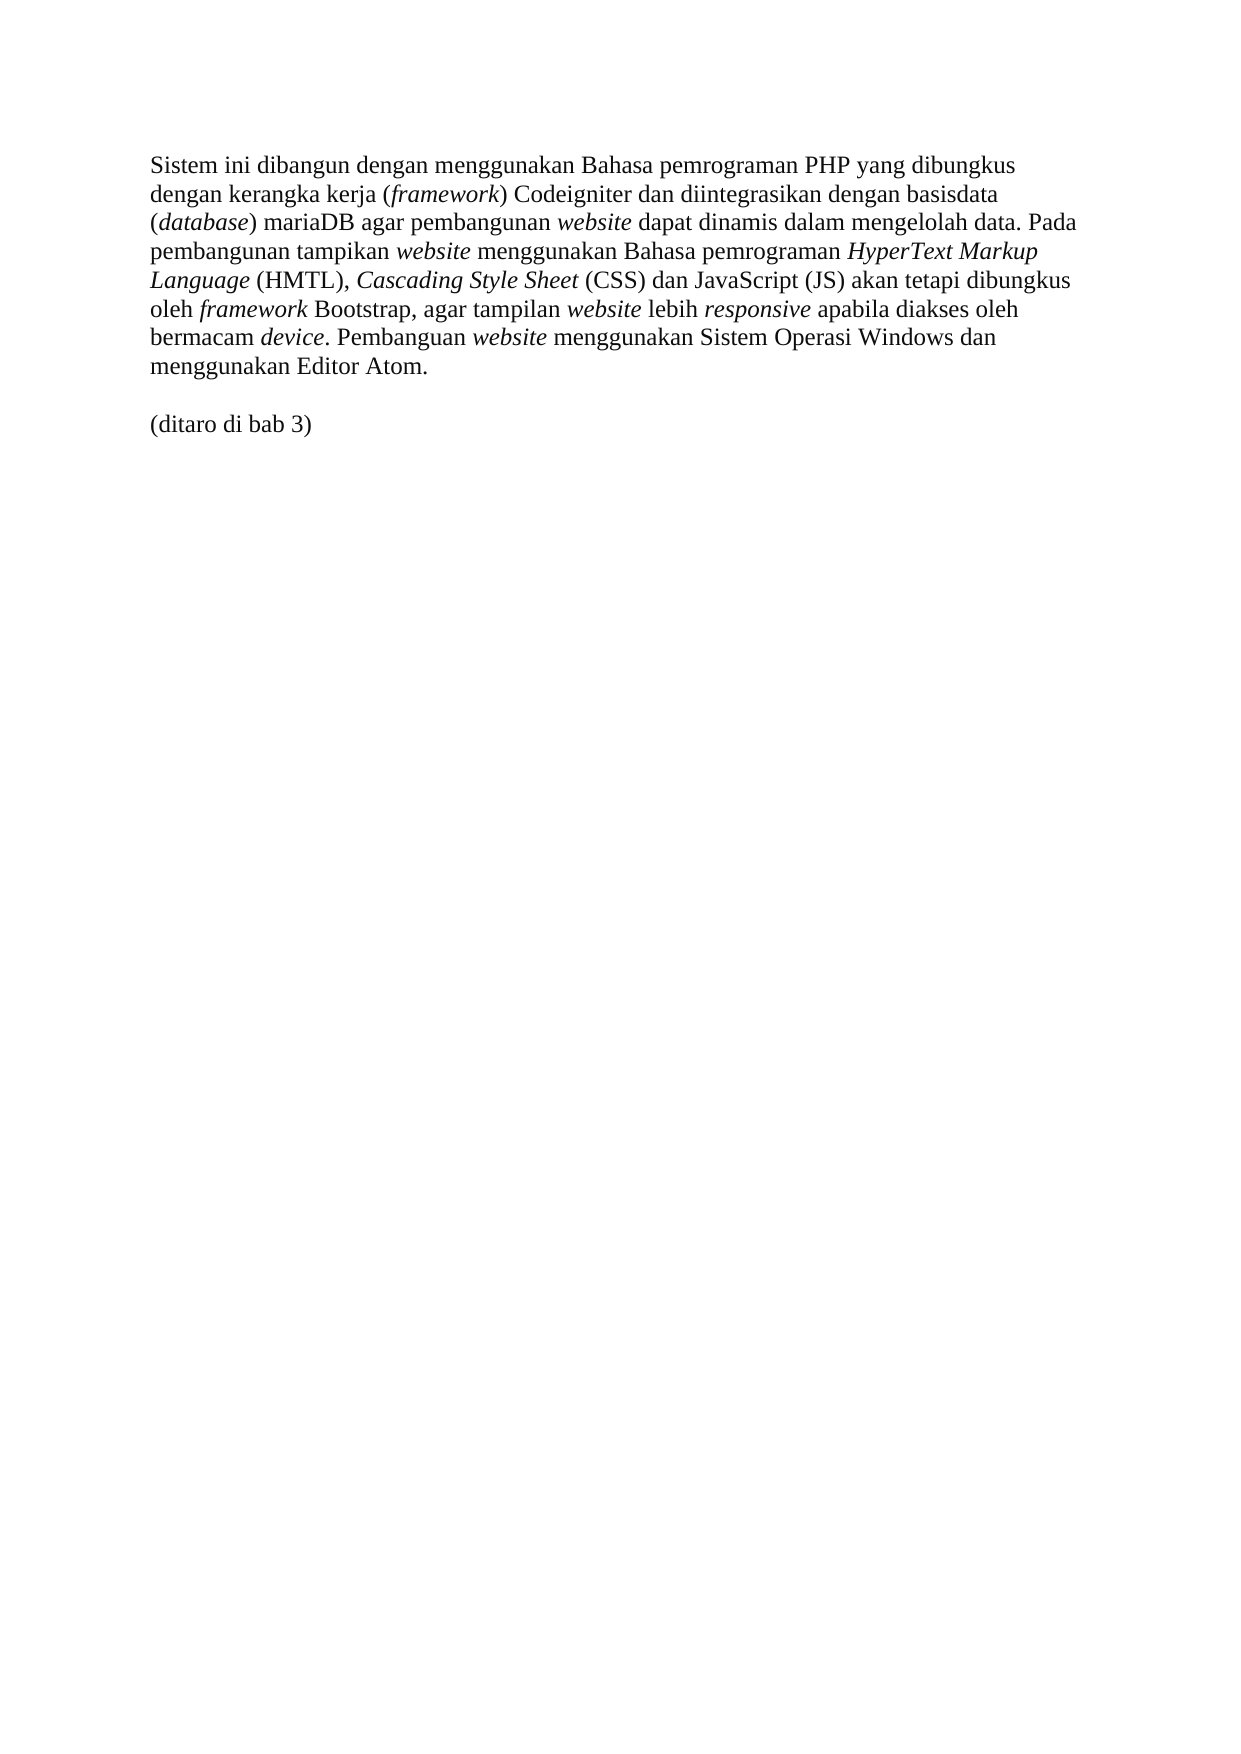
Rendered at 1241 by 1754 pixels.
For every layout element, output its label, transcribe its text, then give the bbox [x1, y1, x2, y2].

text Sistem ini dibangun dengan menggunakan Bahasa pemrograman PHP yang dibungkus dengan kerangka kerja (framework) Codeigniter dan diintegrasikan dengan basisdata (database) mariaDB agar pembangunan website dapat dinamis dalam mengelolah data. Pada pembangunan tampikan website menggunakan Bahasa pemrograman HyperText Markup Language (HMTL), Cascading Style Sheet (CSS) dan JavaScript (JS) akan tetapi dibungkus oleh framework Bootstrap, agar tampilan website lebih responsive apabila diakses oleh bermacam device. Pembanguan website menggunakan Sistem Operasi Windows dan menggunakan Editor Atom. [150, 150, 1090, 380]
text (ditaro di bab 3) [150, 409, 1090, 437]
